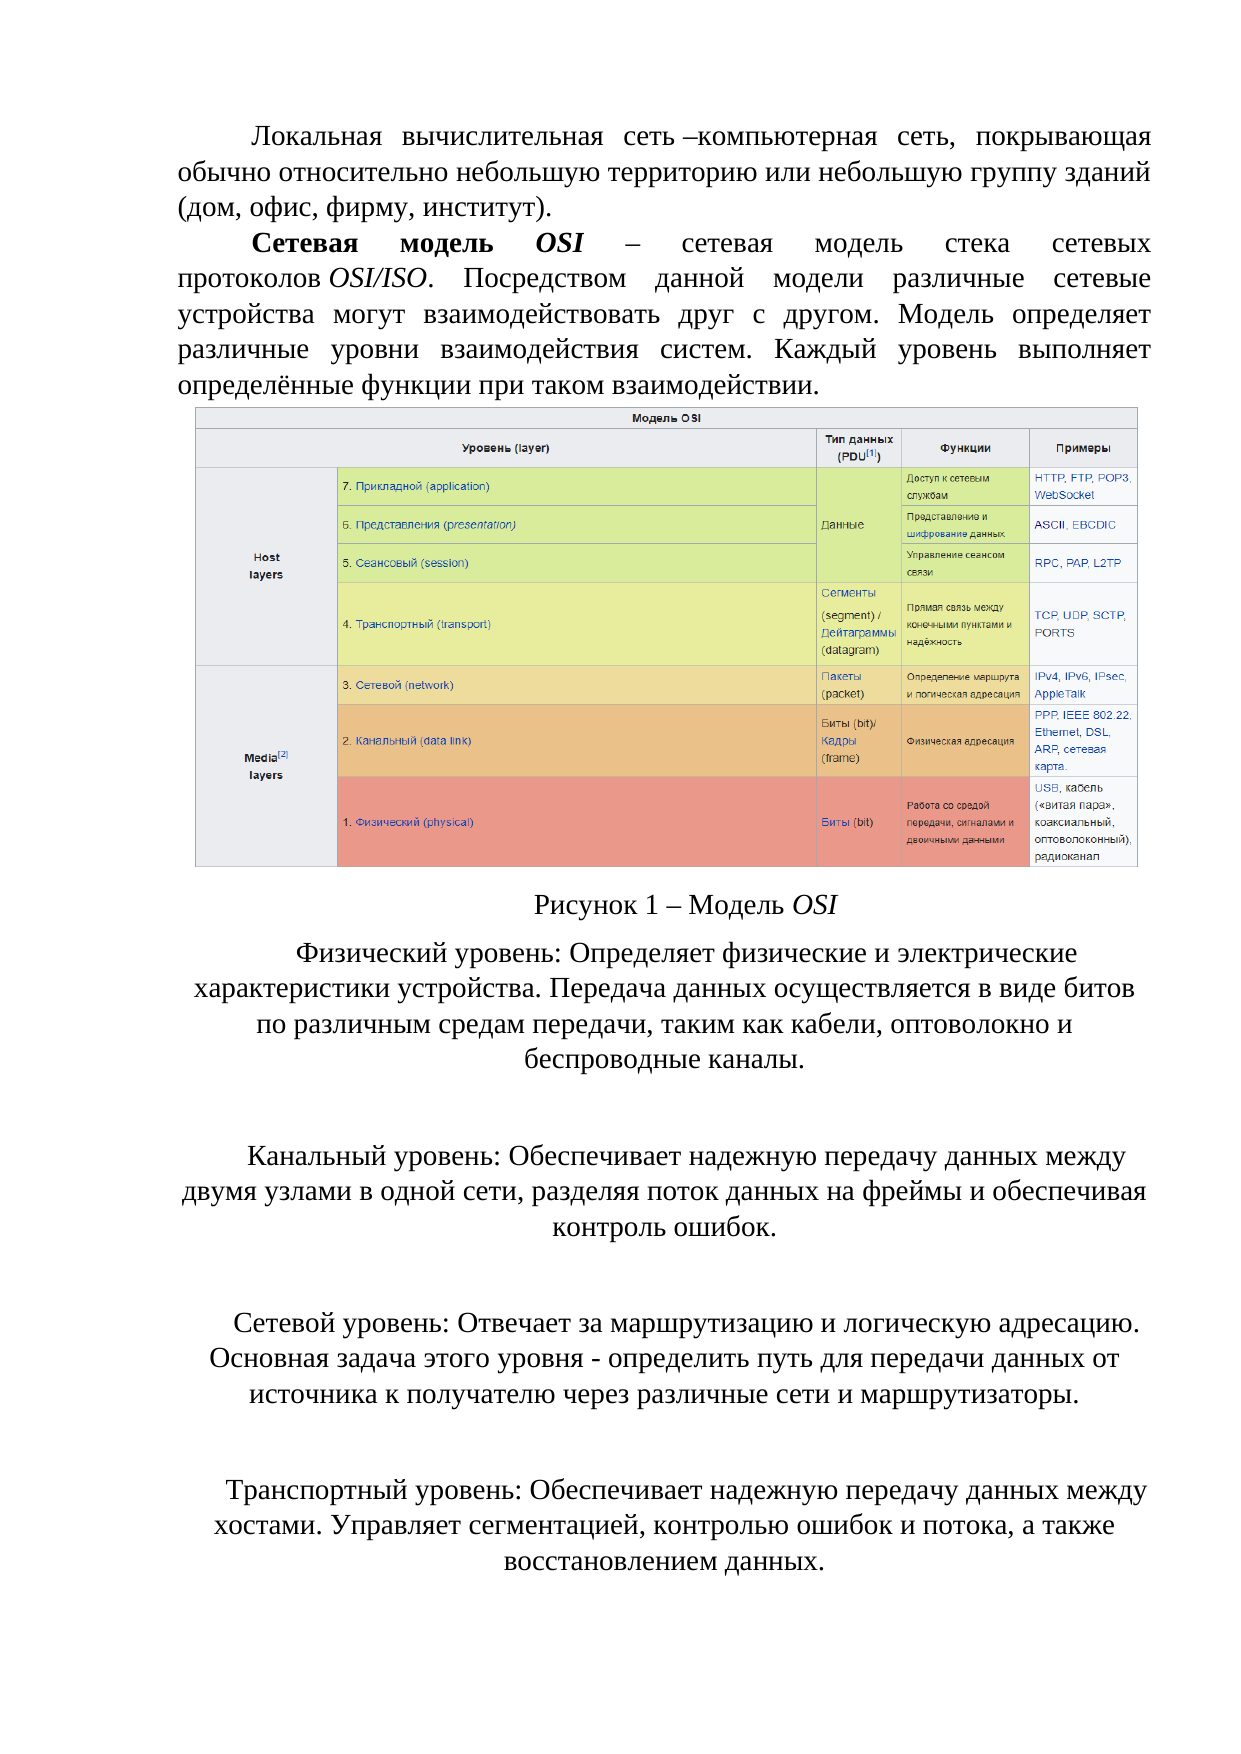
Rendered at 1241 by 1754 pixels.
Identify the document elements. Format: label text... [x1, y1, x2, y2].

picture [181, 402, 1148, 873]
text Сетевая модель OSI – сетевая модель стека сетевых протоколов OSI/ISO. Посредством данной модели различные сетевые устройства могут взаимодействовать друг с другом. Модель определяет различные уровни взаимодействия систем. Каждый уровень выполняет определённые функции при таком взаимодействии. [177, 225, 1152, 260]
text Рисунок 1 – Модель OSI [177, 887, 1152, 921]
text Сетевой уровень: Отвечает за маршрутизацию и логическую адресацию. Основная задача этого уровня - определить путь для передачи данных от источника к получателю через различные сети и маршрутизаторы. [177, 1305, 1152, 1409]
text Локальная вычислительная сеть –компьютерная сеть, покрывающая обычно относительно небольшую территорию или небольшую группу зданий (дом, офис, фирму, институт). [177, 118, 1152, 223]
text Канальный уровень: Обеспечивает надежную передачу данных между двумя узлами в одной сети, разделяя поток данных на фреймы и обеспечивая контроль ошибок. [177, 1138, 1152, 1242]
text Физический уровень: Определяет физические и электрические характеристики устройства. Передача данных осуществляется в виде битов по различным средам передачи, таким как кабели, оптоволокно и беспроводные каналы. [177, 935, 1152, 1075]
text Сетевая модель OSI – сетевая модель стека сетевых протоколов OSI/ISO. Посредством данной модели различные сетевые устройства могут взаимодействовать друг с другом. Модель определяет различные уровни взаимодействия систем. Каждый уровень выполняет определённые функции при таком взаимодействии. [177, 365, 1152, 400]
text Транспортный уровень: Обеспечивает надежную передачу данных между хостами. Управляет сегментацией, контролью ошибок и потока, а также восстановлением данных. [177, 1472, 1152, 1576]
